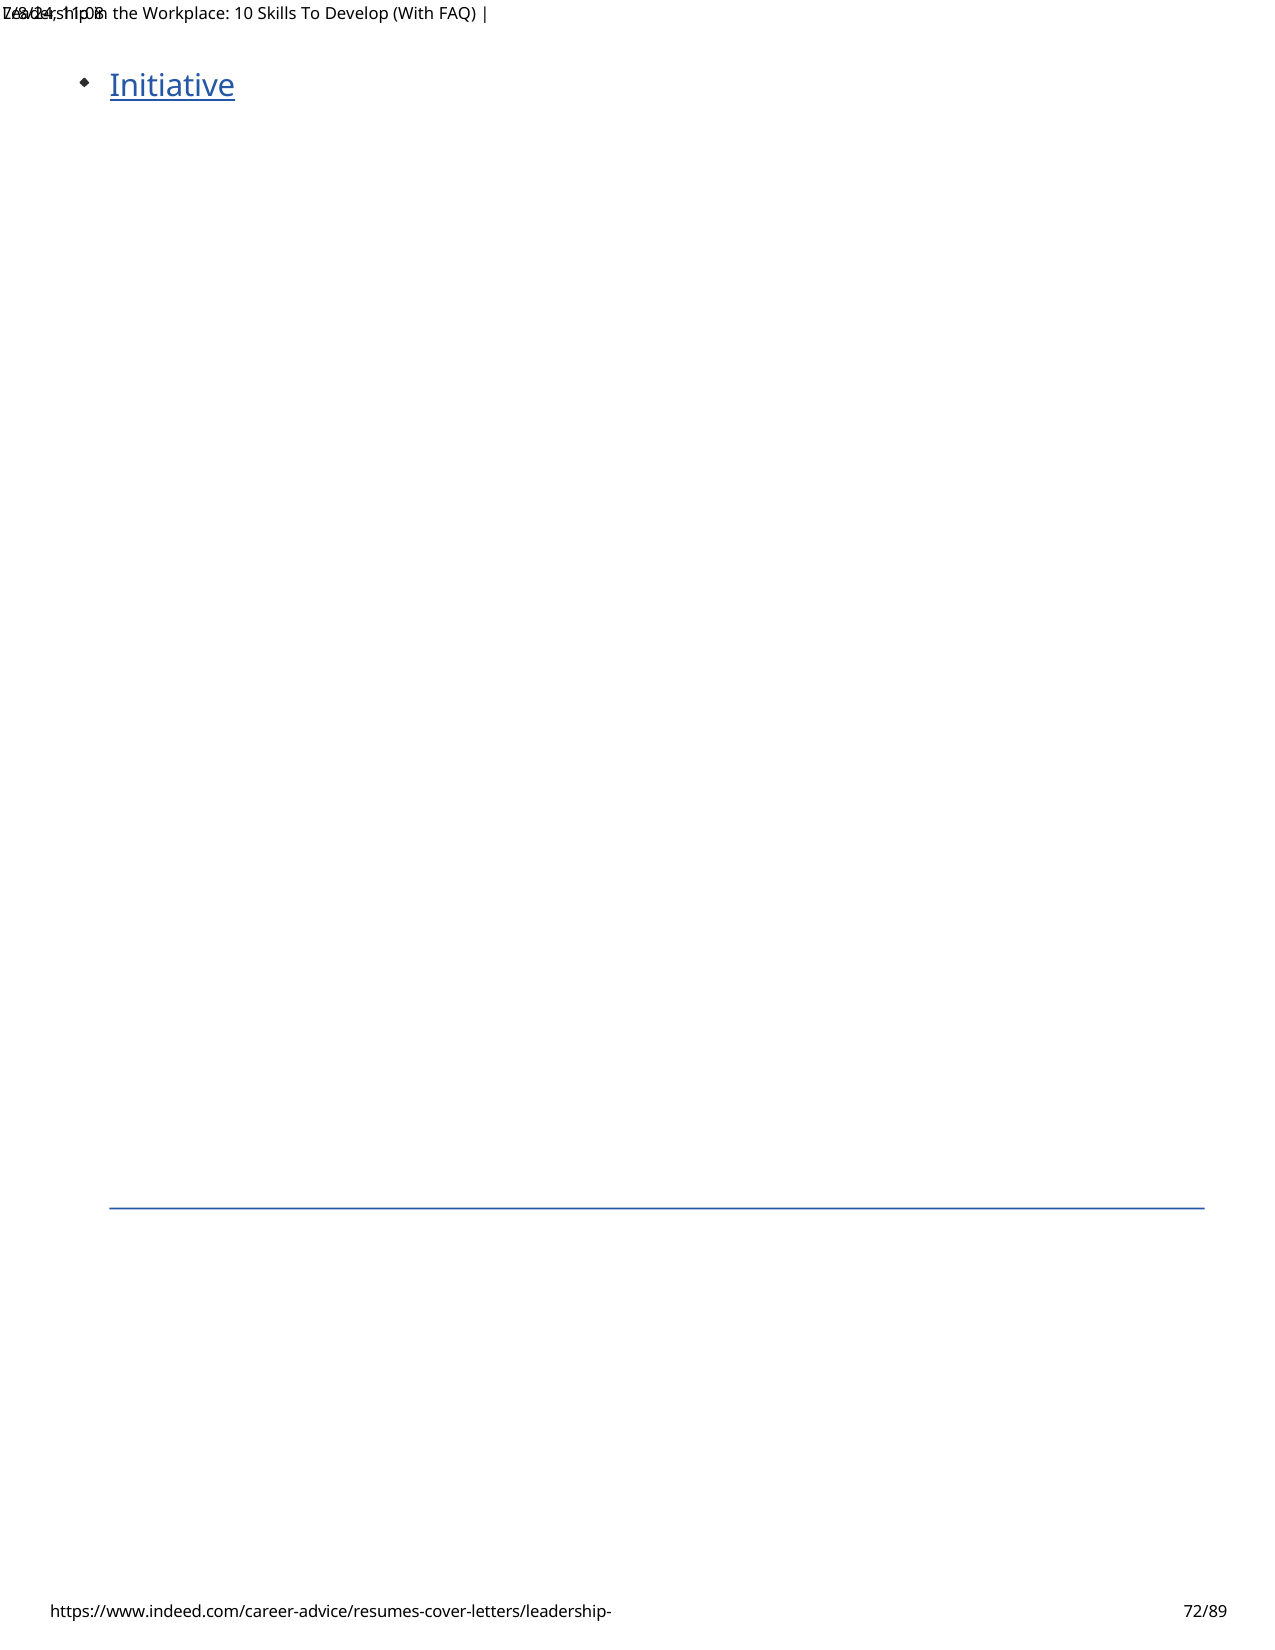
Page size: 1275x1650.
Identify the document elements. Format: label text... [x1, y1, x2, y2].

text Initiative [109, 62, 1223, 105]
